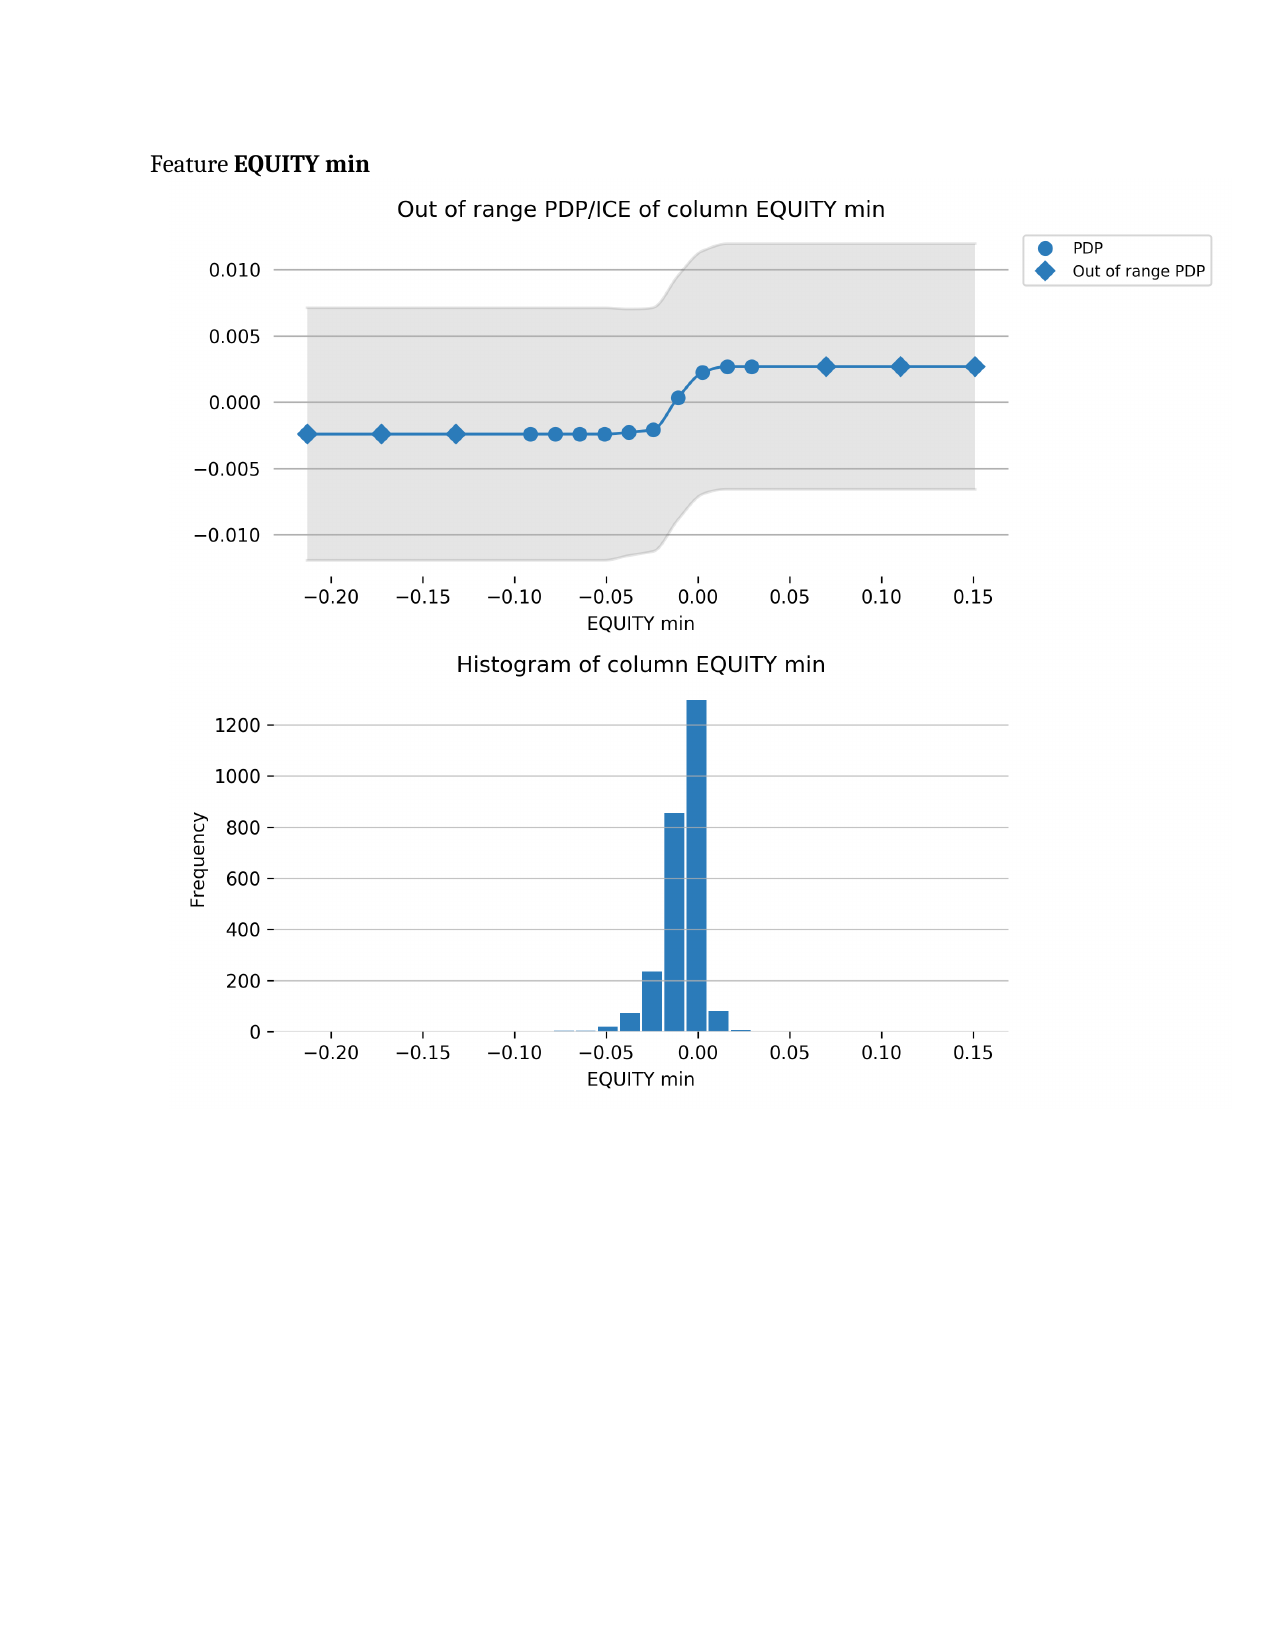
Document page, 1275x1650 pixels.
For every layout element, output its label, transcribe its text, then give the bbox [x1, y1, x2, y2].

picture [168, 178, 1232, 1109]
